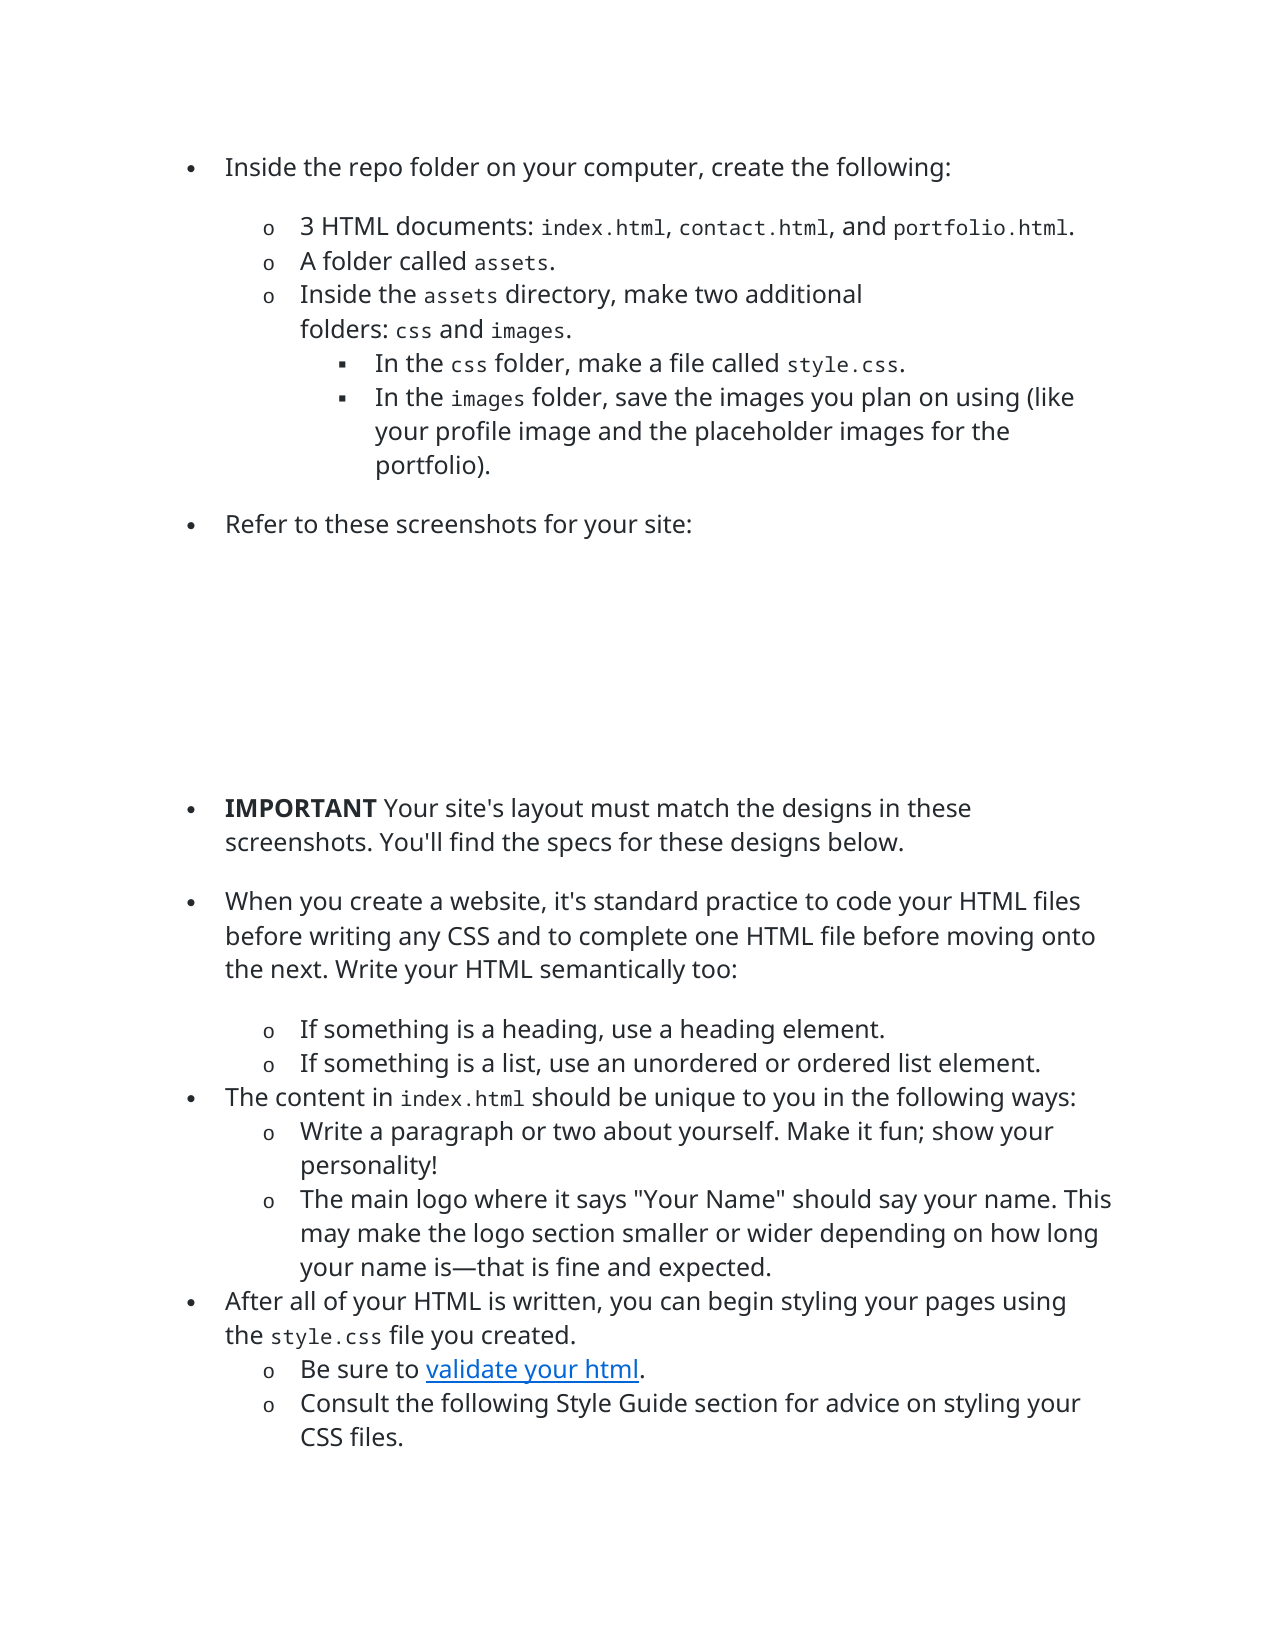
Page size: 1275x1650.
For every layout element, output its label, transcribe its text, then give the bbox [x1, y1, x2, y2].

list IMPORTANT Your site's layout must match the designs in these screenshots. You'll find the specs for these designs below. [187, 791, 1125, 859]
list The main logo where it says "Your Name" should say your name. This may make the logo section smaller or wider depending on how long your name is—that is fine and expected. [262, 1182, 1125, 1284]
list Inside the repo folder on your computer, create the following: [187, 150, 1125, 184]
list In the images folder, save the images you plan on using (like your profile image and the placeholder images for the portfolio). [337, 379, 1125, 482]
list A folder called assets. [262, 243, 1125, 277]
list Refer to these screenshots for your site: [187, 507, 1125, 541]
list 3 HTML documents: index.html, contact.html, and portfolio.html. [262, 209, 1125, 243]
list The content in index.html should be unique to you in the following ways: [187, 1079, 1125, 1113]
list When you create a website, it's standard practice to code your HTML files before writing any CSS and to complete one HTML file before moving onto the next. Write your HTML semantically too: [187, 884, 1125, 986]
list Be sure to validate your html. [262, 1352, 1125, 1386]
list In the css folder, make a file called style.css. [337, 345, 1125, 379]
list If something is a list, use an unordered or ordered list element. [262, 1045, 1125, 1079]
list Inside the assets directory, make two additional folders: css and images. [262, 277, 1125, 345]
list Write a paragraph or two about yourself. Make it fun; show your personality! [262, 1113, 1125, 1182]
list If something is a heading, use a heading element. [262, 1011, 1125, 1045]
list Consult the following Style Guide section for advice on styling your CSS files. [262, 1386, 1125, 1454]
list After all of your HTML is written, you can begin styling your pages using the style.css file you created. [187, 1284, 1125, 1352]
